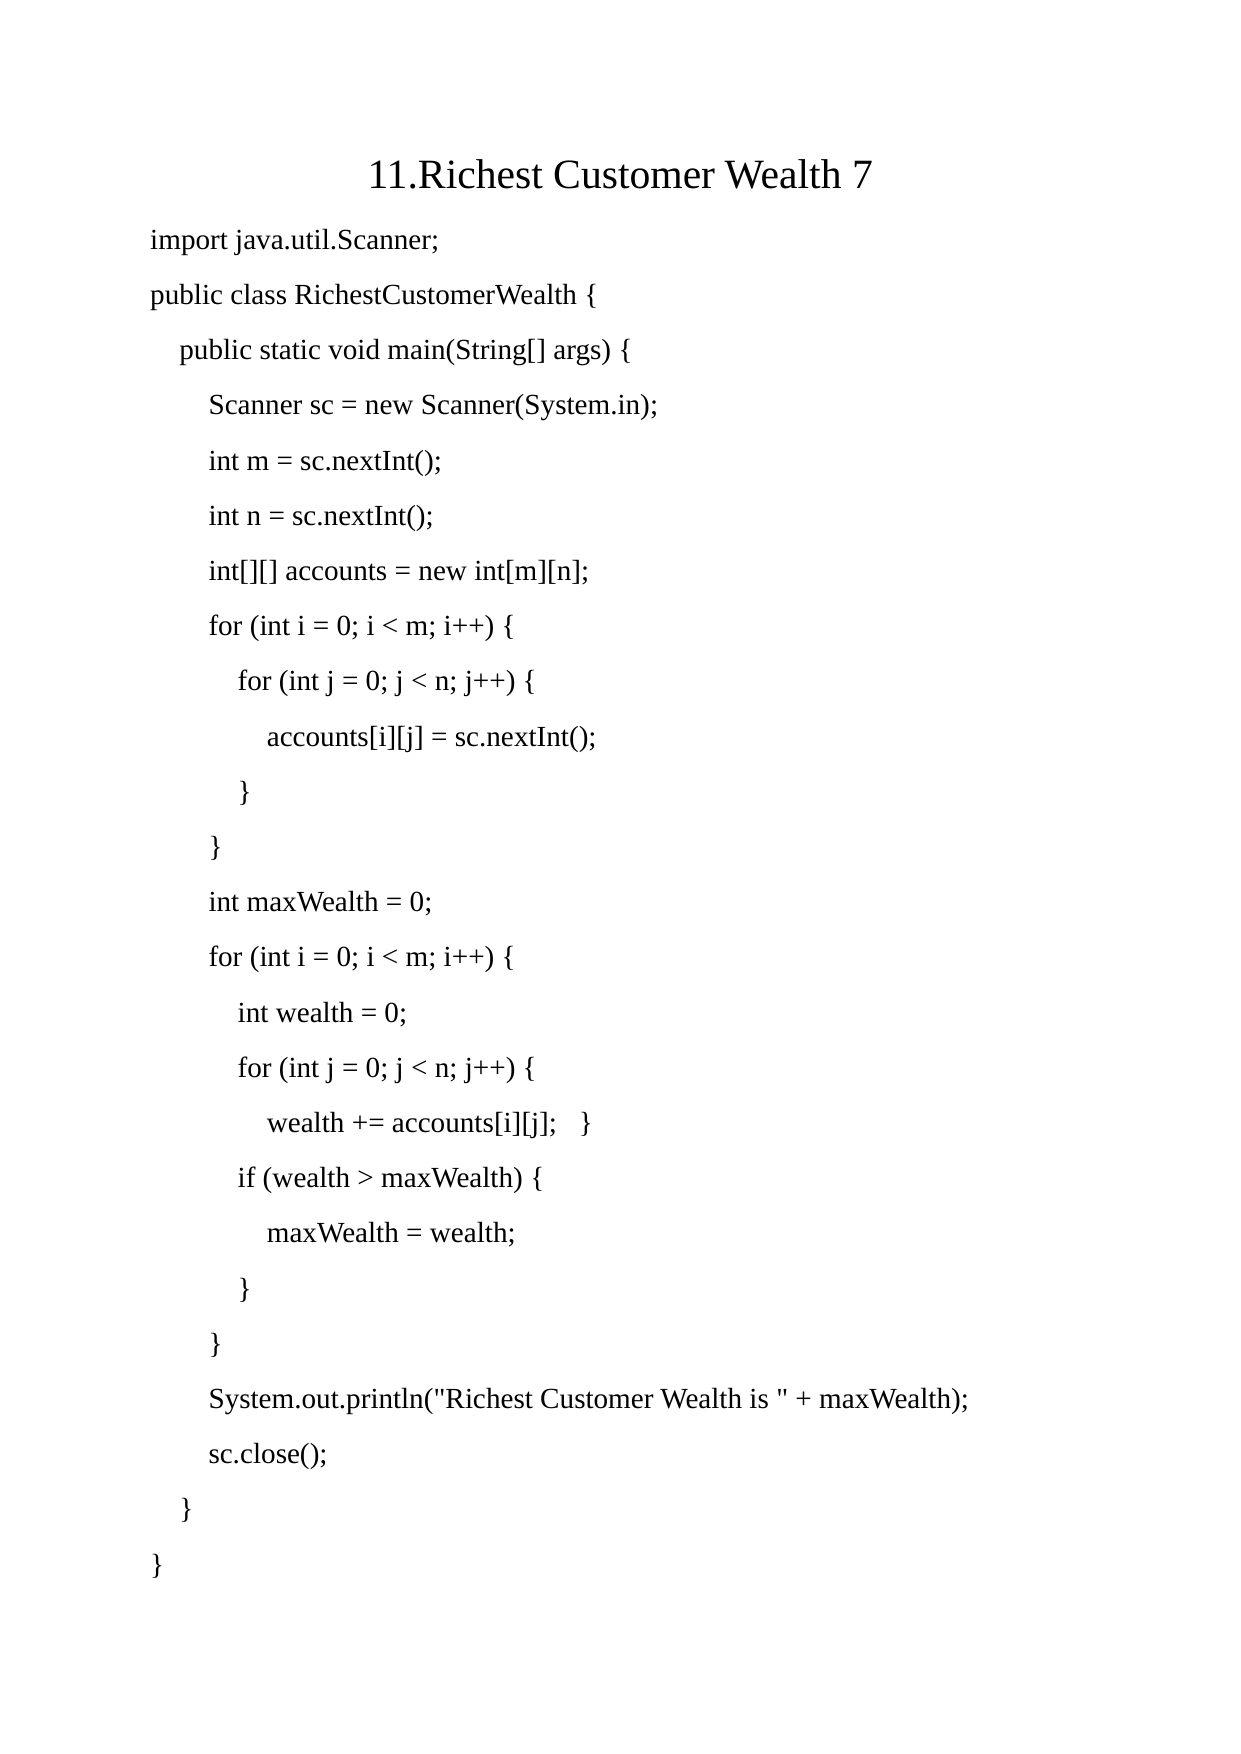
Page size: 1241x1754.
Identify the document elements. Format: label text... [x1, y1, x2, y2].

text Scanner sc = new Scanner(System.in); [150, 387, 1090, 421]
text int maxWealth = 0; [150, 884, 1090, 918]
text accounts[i][j] = sc.nextInt(); [150, 719, 1090, 752]
text } [150, 829, 1090, 863]
text } [150, 1326, 1090, 1359]
text public static void main(String[] args) { [150, 332, 1090, 366]
text import java.util.Scanner; [150, 222, 1090, 255]
text } [150, 1271, 1090, 1304]
text for (int j = 0; j < n; j++) { [150, 663, 1090, 697]
text public class RichestCustomerWealth { [150, 277, 1090, 311]
text for (int j = 0; j < n; j++) { [150, 1050, 1090, 1083]
text maxWealth = wealth; [150, 1216, 1090, 1249]
text int m = sc.nextInt(); [150, 443, 1090, 476]
text wealth += accounts[i][j]; } [150, 1105, 1090, 1139]
text for (int i = 0; i < m; i++) { [150, 939, 1090, 973]
text sc.close(); [150, 1436, 1090, 1470]
text for (int i = 0; i < m; i++) { [150, 608, 1090, 642]
text } [150, 1492, 1090, 1525]
text 11.Richest Customer Wealth 7 [150, 150, 1090, 198]
text int n = sc.nextInt(); [150, 498, 1090, 531]
text } [150, 774, 1090, 807]
text System.out.println("Richest Customer Wealth is " + maxWealth); [150, 1381, 1090, 1415]
text } [150, 1547, 1090, 1580]
text if (wealth > maxWealth) { [150, 1160, 1090, 1194]
text int wealth = 0; [150, 995, 1090, 1028]
text int[][] accounts = new int[m][n]; [150, 553, 1090, 587]
